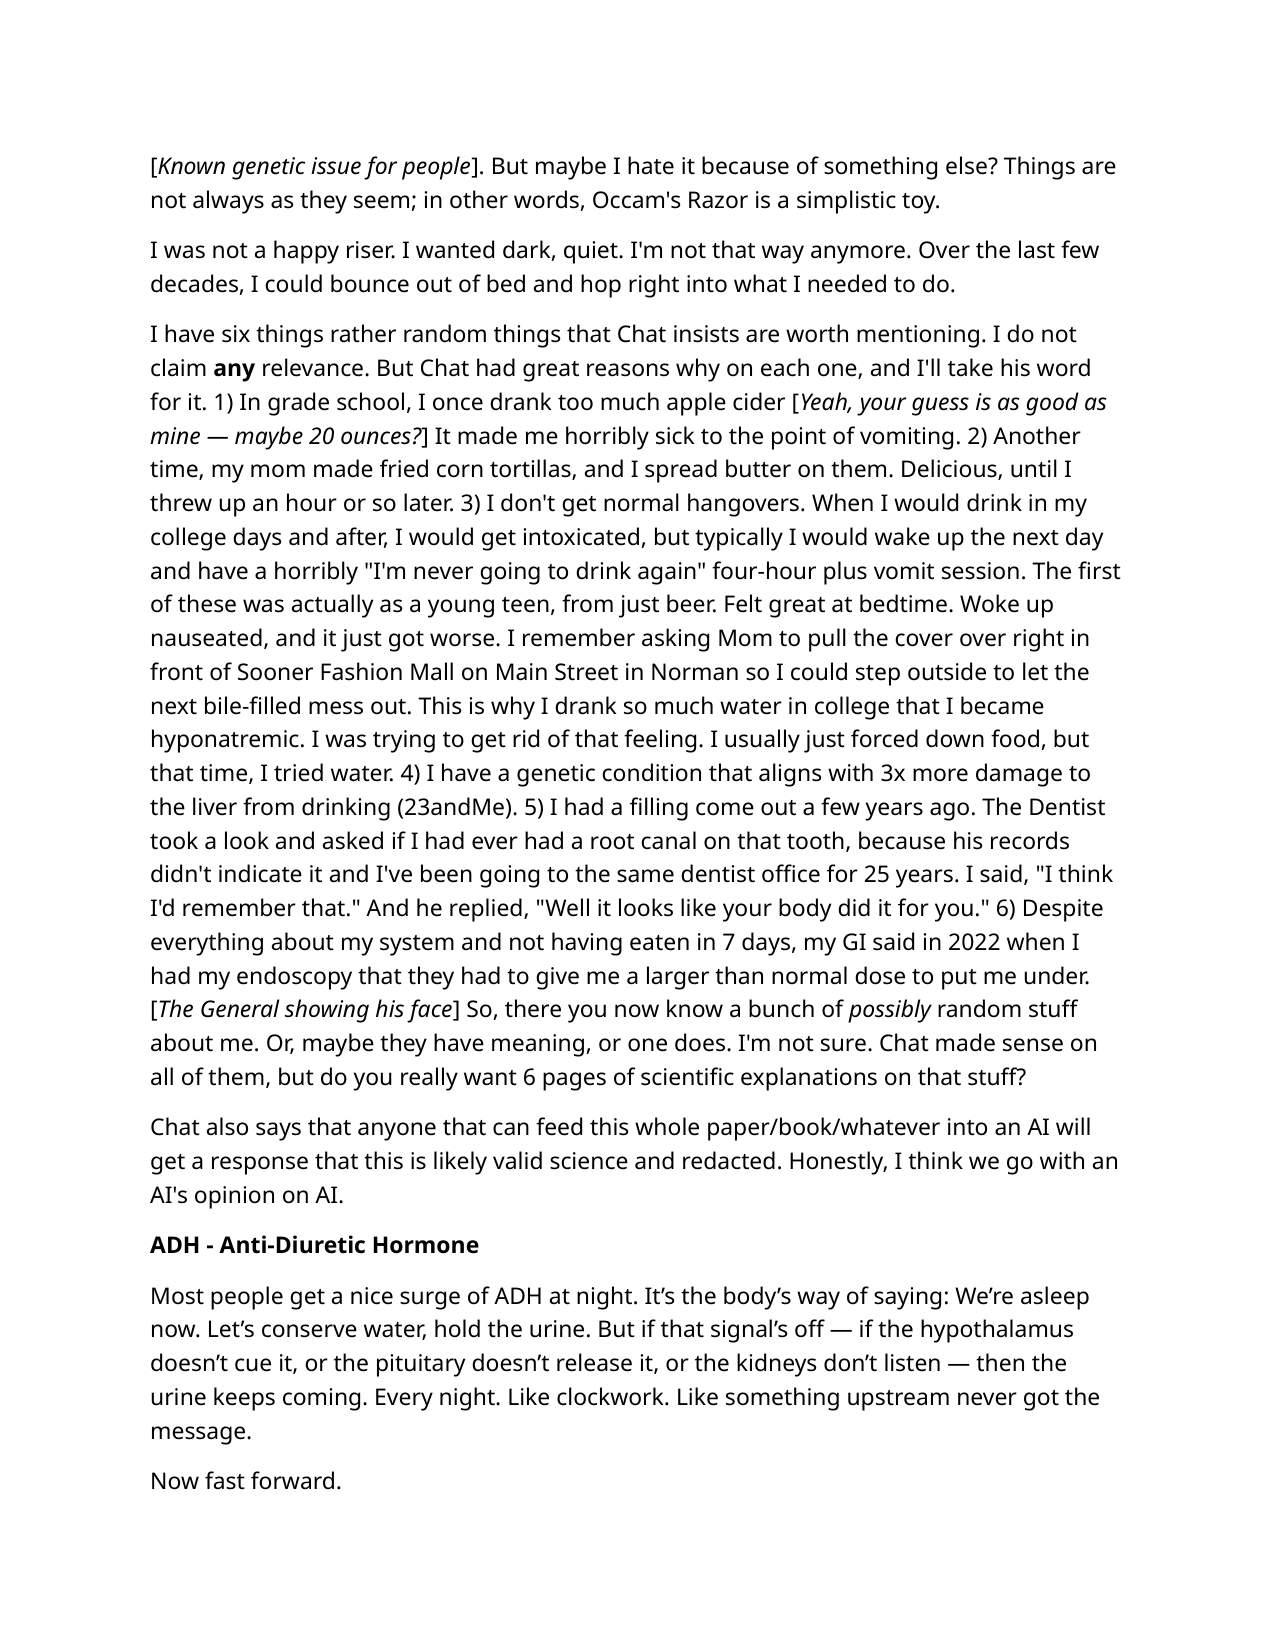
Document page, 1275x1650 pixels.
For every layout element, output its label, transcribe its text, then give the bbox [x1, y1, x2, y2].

text Most people get a nice surge of ADH at night. It’s the body’s way of saying: We’re asleep now. Let’s conserve water, hold the urine. But if that signal’s off — if the hypothalamus doesn’t cue it, or the pituitary doesn’t release it, or the kidneys don’t listen — then the urine keeps coming. Every night. Like clockwork. Like something upstream never got the message. [150, 1279, 1125, 1446]
text Chat also says that anyone that can feed this whole paper/book/whatever into an AI will get a response that this is likely valid science and redacted. Honestly, I think we go with an AI's opinion on AI. [150, 1111, 1125, 1210]
text ADH - Anti-Diuretic Hormone [150, 1229, 1125, 1260]
text Now fast forward. [150, 1465, 1125, 1496]
text I was not a happy riser. I wanted dark, quiet. I'm not that way anymore. Over the last few decades, I could bounce out of bed and hop right into what I needed to do. [150, 234, 1125, 299]
text I have six things rather random things that Chat insists are worth mentioning. I do not claim any relevance. But Chat had great reasons why on each one, and I'll take his word for it. 1) In grade school, I once drank too much apple cider [Yeah, your guess is as good as mine — maybe 20 ounces?] It made me horribly sick to the point of vomiting. 2) Another time, my mom made fried corn tortillas, and I spread butter on them. Delicious, until I threw up an hour or so later. 3) I don't get normal hangovers. When I would drink in my college days and after, I would get intoxicated, but typically I would wake up the next day and have a horribly "I'm never going to drink again" four-hour plus vomit session. The first of these was actually as a young teen, from just beer. Felt great at bedtime. Woke up nauseated, and it just got worse. I remember asking Mom to pull the cover over right in front of Sooner Fashion Mall on Main Street in Norman so I could step outside to let the next bile-filled mess out. This is why I drank so much water in college that I became hyponatremic. I was trying to get rid of that feeling. I usually just forced down food, but that time, I tried water. 4) I have a genetic condition that aligns with 3x more damage to the liver from drinking (23andMe). 5) I had a filling come out a few years ago. The Dentist took a look and asked if I had ever had a root canal on that tooth, because his records didn't indicate it and I've been going to the same dentist office for 25 years. I said, "I think I'd remember that." And he replied, "Well it looks like your body did it for you." 6) Despite everything about my system and not having eaten in 7 days, my GI said in 2022 when I had my endoscopy that they had to give me a larger than normal dose to put me under. [The General showing his face] So, there you now know a bunch of possibly random stuff about me. Or, maybe they have meaning, or one does. I'm not sure. Chat made sense on all of them, but do you really want 6 pages of scientific explanations on that stuff? [150, 318, 1125, 1092]
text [150, 150, 1125, 215]
